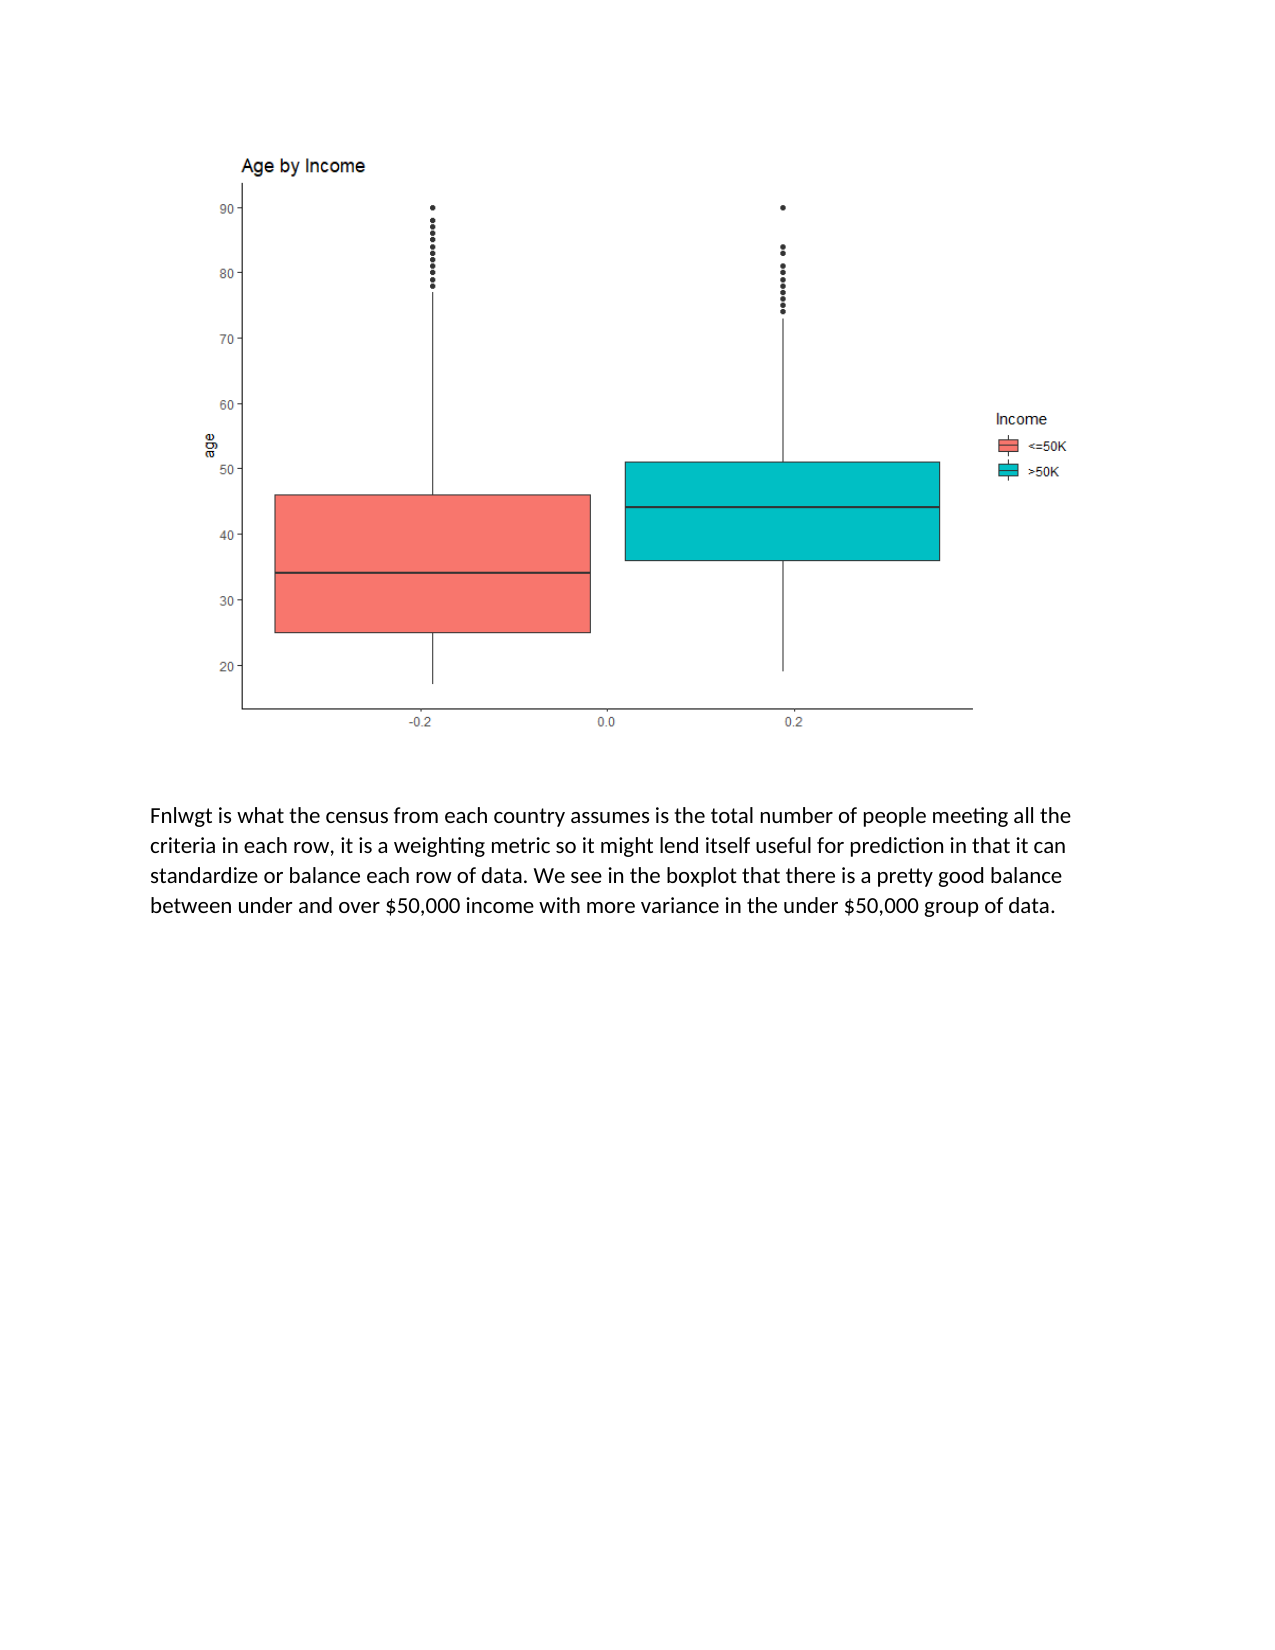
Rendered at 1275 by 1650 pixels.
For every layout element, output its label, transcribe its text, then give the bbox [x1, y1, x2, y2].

picture [193, 150, 1082, 736]
text Fnlwgt is what the census from each country assumes is the total number of people meeting all the criteria in each row, it is a weighting metric so it might lend itself useful for prediction in that it can standardize or balance each row of data. We see in the boxplot that there is a pretty good balance between under and over $50,000 income with more variance in the under $50,000 group of data. [150, 801, 1125, 919]
